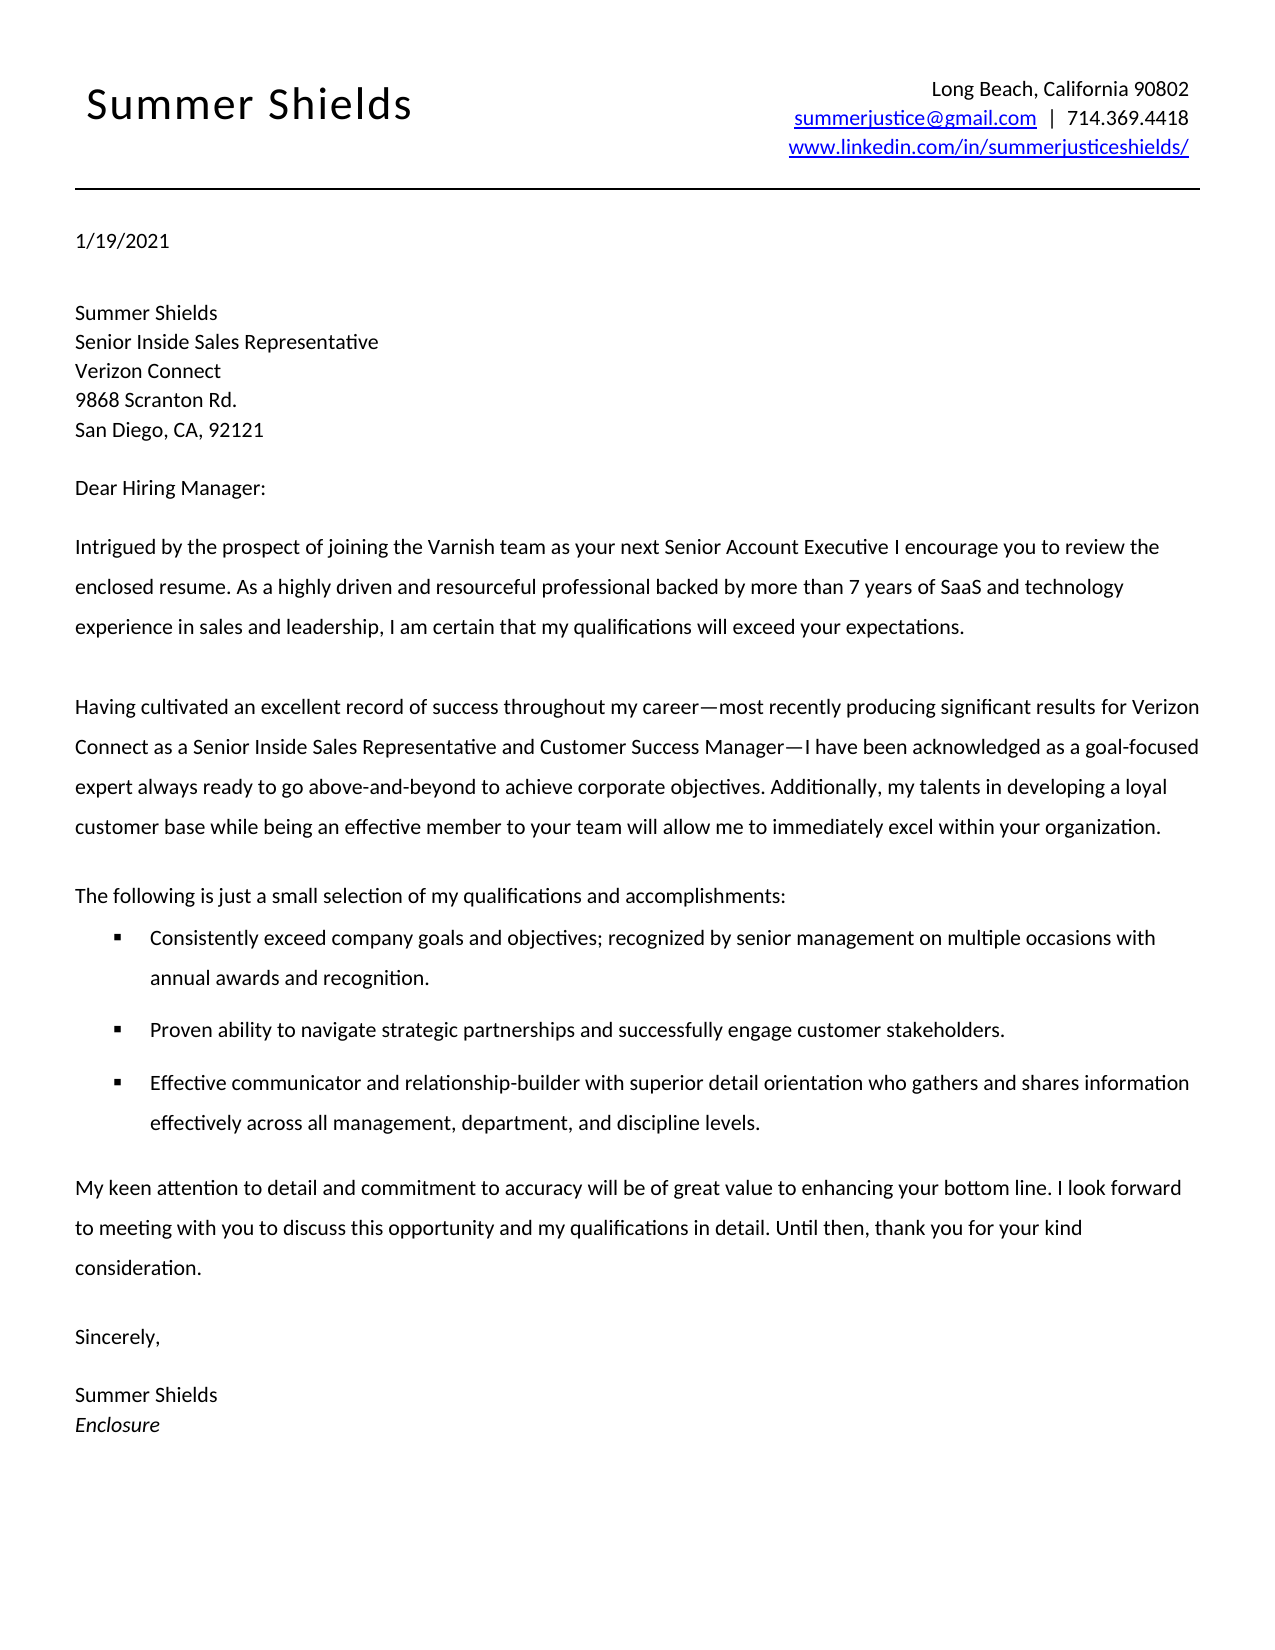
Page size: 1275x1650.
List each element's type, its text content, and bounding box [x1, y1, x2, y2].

text Senior Inside Sales Representative [75, 328, 1200, 354]
table_header Long Beach, California 90802 summerjustice@gmail.com | 714.369.4418 www.linkedin.com/in/summerjusticeshields/ [638, 75, 1200, 163]
list Consistently exceed company goals and objectives; recognized by senior management on multiple occasions with annual awards and recognition. [112, 924, 1200, 991]
text 9868 Scranton Rd. [75, 386, 1200, 413]
text 1/19/2021 [75, 190, 1200, 254]
text My keen attention to detail and commitment to accuracy will be of great value to enhancing your bottom line. I look forward to meeting with you to discuss this opportunity and my qualifications in detail. Until then, thank you for your kind consideration. [75, 1174, 1200, 1281]
table_header Summer Shields [75, 75, 637, 163]
text Dear Hiring Manager: [75, 474, 1200, 501]
text Summer Shields [75, 299, 1200, 325]
list Effective communicator and relationship-builder with superior detail orientation who gathers and shares information effectively across all management, department, and discipline levels. [112, 1069, 1200, 1136]
text Having cultivated an excellent record of success throughout my career—most recently producing significant results for Verizon Connect as a Senior Inside Sales Representative and Customer Success Manager—I have been acknowledged as a goal-focused expert always ready to go above-and-beyond to achieve corporate objectives. Additionally, my talents in developing a loyal customer base while being an effective member to your team will allow me to immediately excel within your organization. [75, 693, 1200, 839]
text The following is just a small selection of my qualifications and accomplishments: [75, 882, 1200, 909]
text Verizon Connect [75, 357, 1200, 384]
list Proven ability to navigate strategic partnerships and successfully engage customer stakeholders. [112, 1016, 1200, 1043]
text Summer Shields [75, 1382, 1200, 1408]
text San Diego, CA, 92121 [75, 416, 1200, 442]
text Sincerely, [75, 1323, 1200, 1350]
text Intrigued by the prospect of joining the Varnish team as your next Senior Account Executive I encourage you to review the enclosed resume. As a highly driven and resourceful professional backed by more than 7 years of SaaS and technology experience in sales and leadership, I am certain that my qualifications will exceed your expectations. [75, 533, 1200, 639]
text Enclosure [75, 1411, 1200, 1438]
